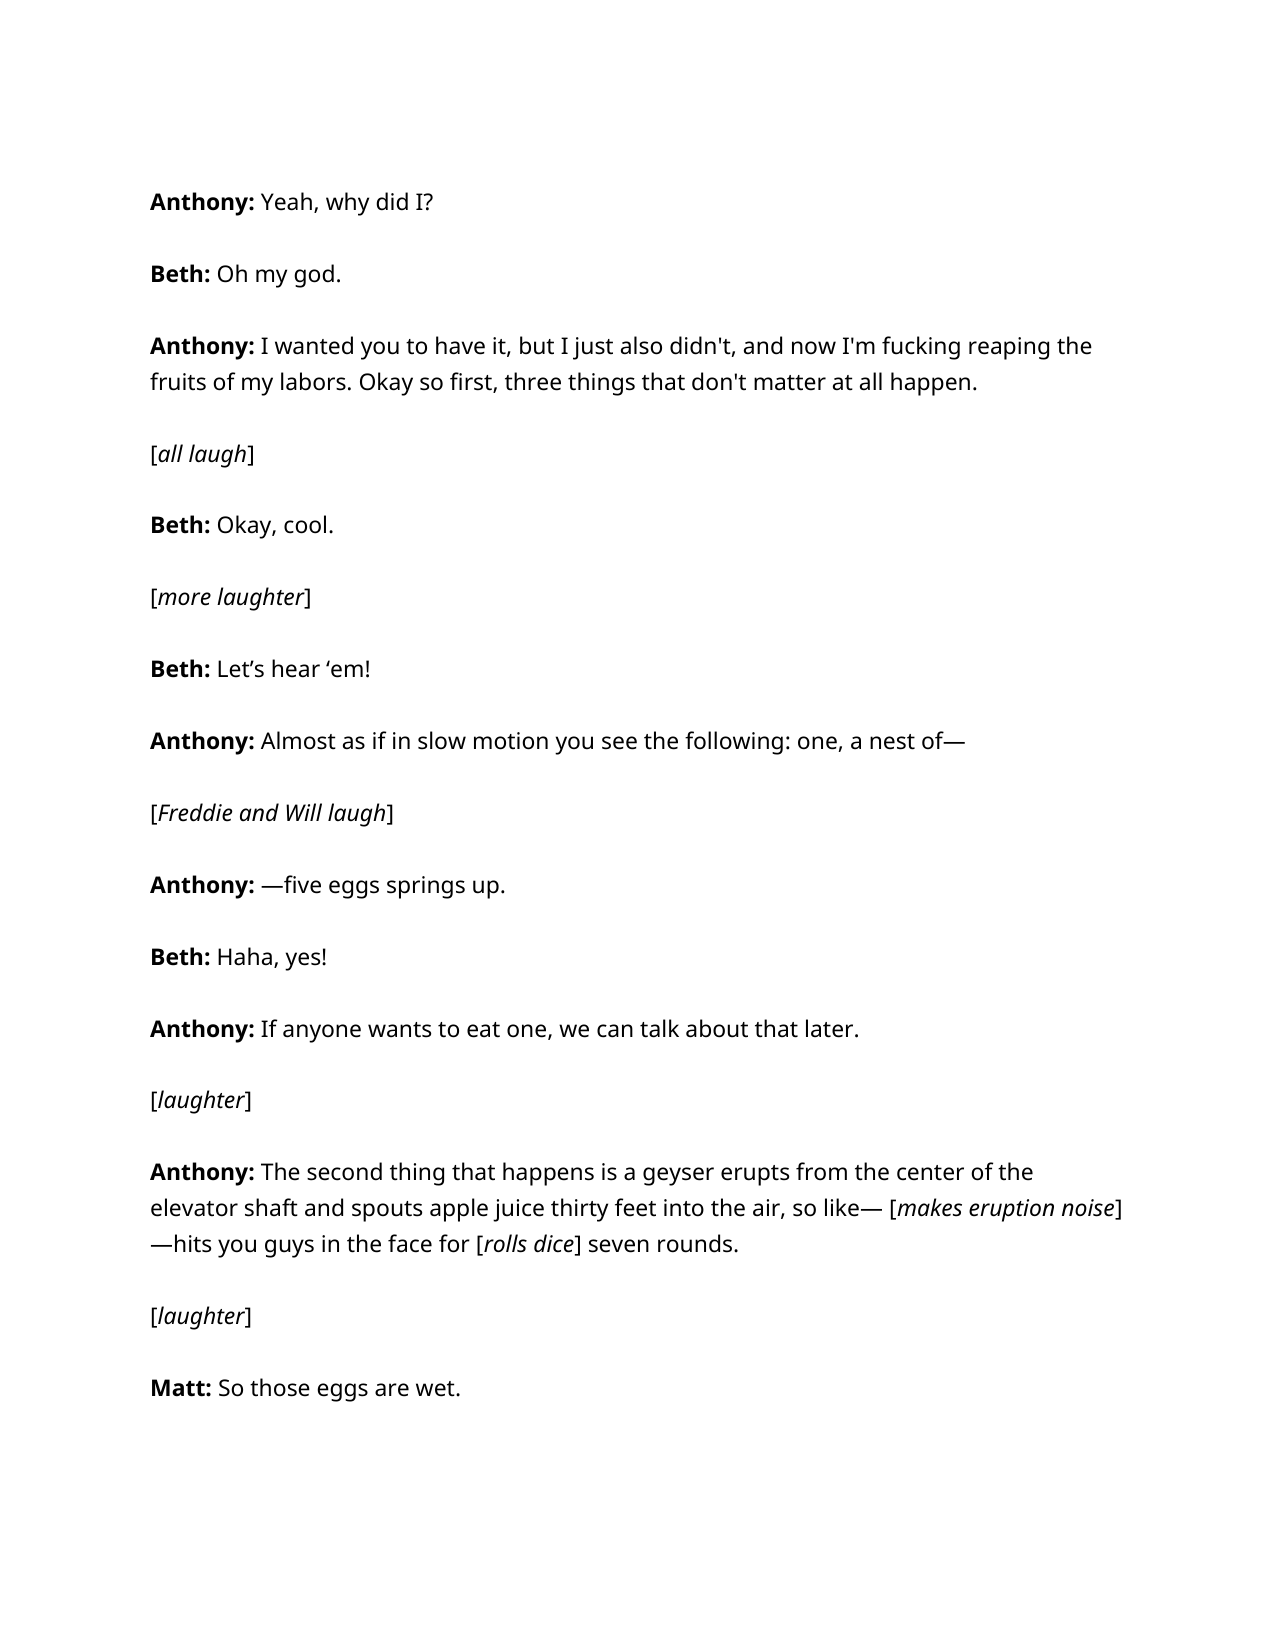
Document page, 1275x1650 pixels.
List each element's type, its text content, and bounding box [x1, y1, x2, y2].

text Anthony: Almost as if in slow motion you see the following: one, a nest of— [150, 725, 1125, 756]
text Matt: So those eggs are wet. [150, 1372, 1125, 1403]
text Anthony: —five eggs springs up. [150, 869, 1125, 900]
text Anthony: If anyone wants to eat one, we can talk about that later. [150, 1012, 1125, 1044]
text Beth: Haha, yes! [150, 941, 1125, 972]
text [laughter] [150, 1300, 1125, 1331]
text [Freddie and Will laugh] [150, 797, 1125, 828]
text Beth: Okay, cool. [150, 509, 1125, 541]
text Beth: Oh my god. [150, 258, 1125, 289]
text Anthony: The second thing that happens is a geyser erupts from the center of the elevator shaft and spouts apple juice thirty feet into the air, so like— [makes eruption noise] —hits you guys in the face for [rolls dice] seven rounds. [150, 1156, 1125, 1259]
text [more laughter] [150, 581, 1125, 612]
text Anthony: Yeah, why did I? [150, 186, 1125, 217]
text Anthony: I wanted you to have it, but I just also didn't, and now I'm fucking reaping the fruits of my labors. Okay so first, three things that don't matter at all happen. [150, 330, 1125, 397]
text [all laugh] [150, 437, 1125, 469]
text [laughter] [150, 1084, 1125, 1116]
text Beth: Let’s hear ‘em! [150, 653, 1125, 684]
